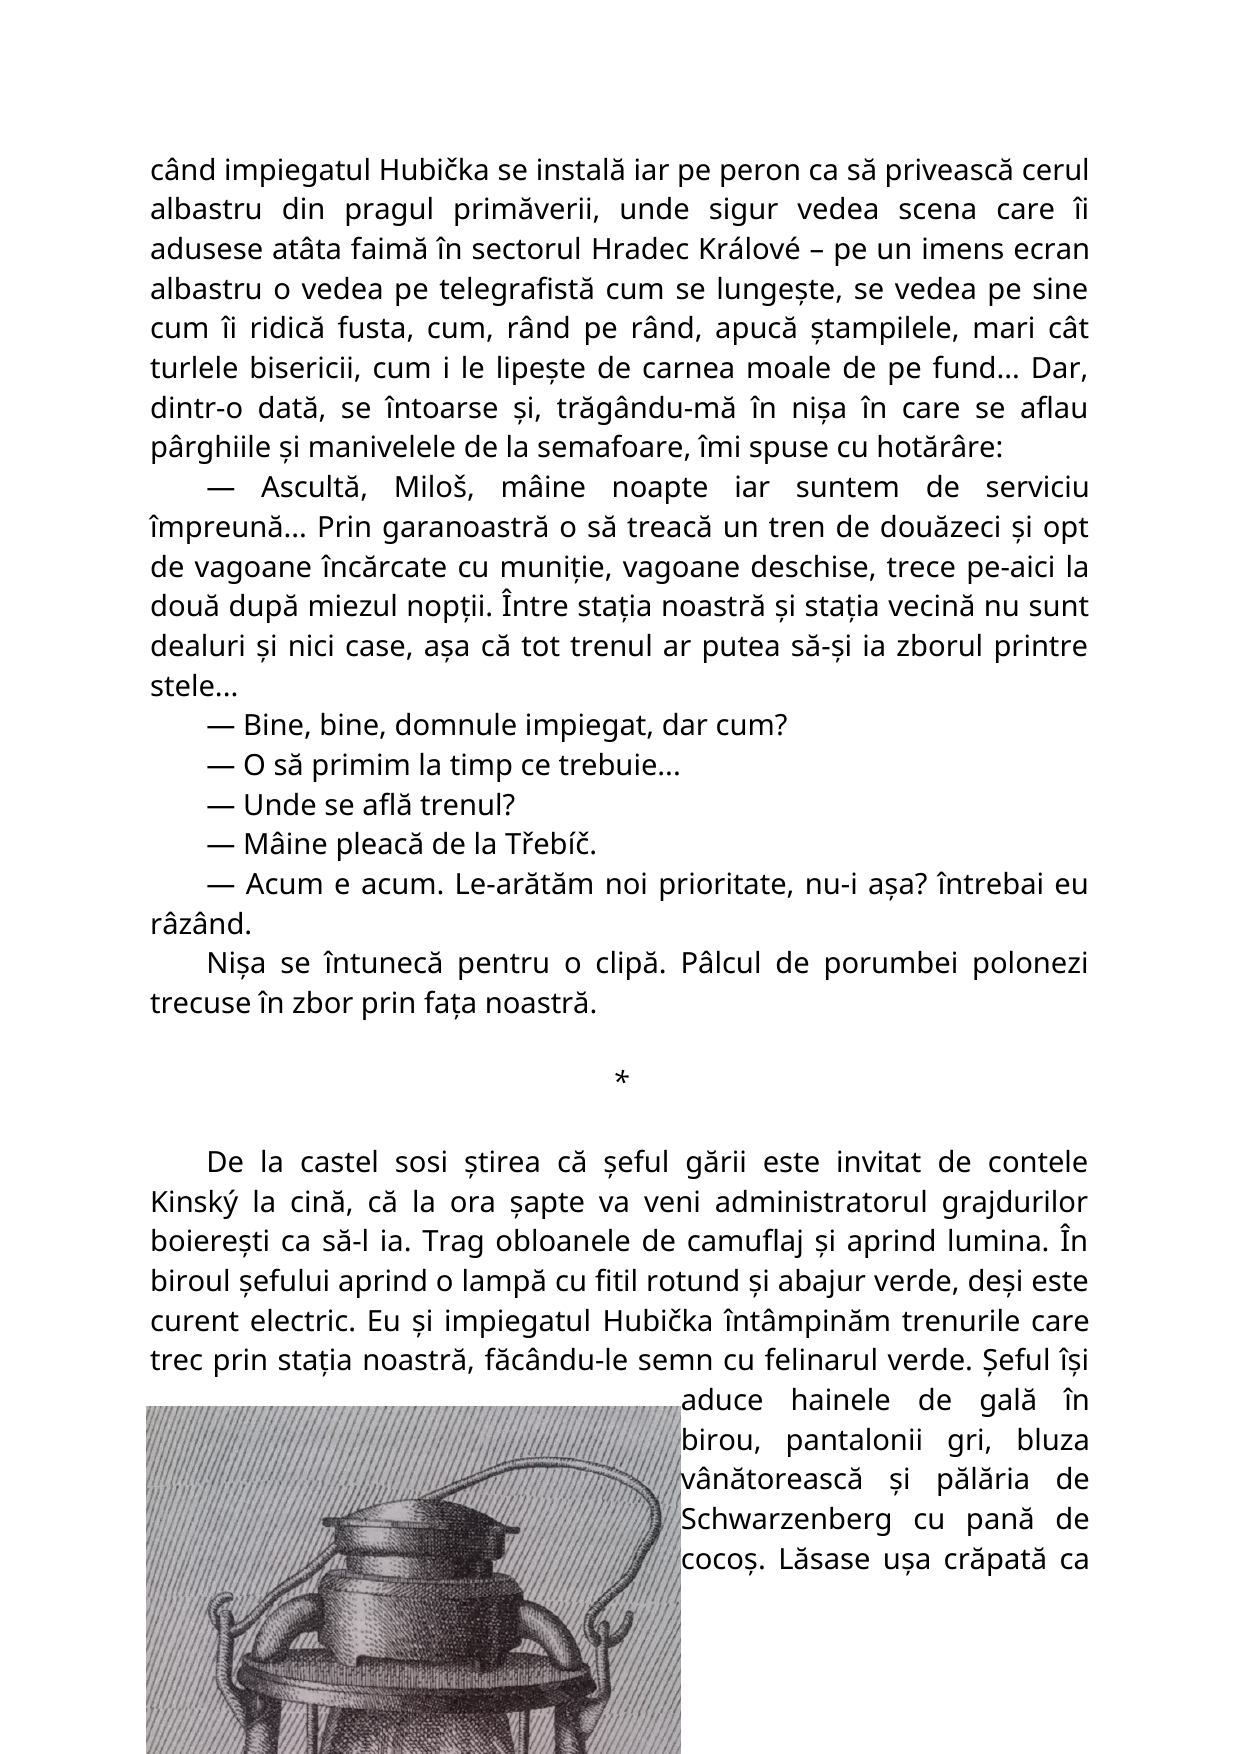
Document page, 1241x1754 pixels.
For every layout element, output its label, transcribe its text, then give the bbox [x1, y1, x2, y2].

text — Ascultă, Miloš, mâine noapte iar suntem de serviciu împreună... Prin garanoastră o să treacă un tren de douăzeci şi opt de vagoane încărcate cu muniţie, vagoane deschise, trece pe-aici la două după miezul nopţii. Între staţia noastră şi staţia vecină nu sunt dealuri şi nici case, aşa că tot trenul ar putea să-şi ia zborul printre stele... [150, 466, 1090, 704]
text — Mâine pleacă de la Třebíč. [150, 824, 1090, 863]
text — Unde se află trenul? [150, 784, 1090, 824]
text — Bine, bine, domnule impiegat, dar cum? [150, 704, 1090, 744]
text * [150, 1062, 1090, 1101]
text Nişa se întunecă pentru o clipă. Pâlcul de porumbei polonezi trecuse în zbor prin faţa noastră. [150, 943, 1090, 1022]
picture [146, 1406, 681, 1754]
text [150, 149, 1090, 466]
text — O să primim la timp ce trebuie... [150, 744, 1090, 784]
text — Acum e acum. Le-arătăm noi prioritate, nu-i aşa? întrebai eu râzând. [150, 863, 1090, 943]
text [150, 1141, 1090, 1578]
